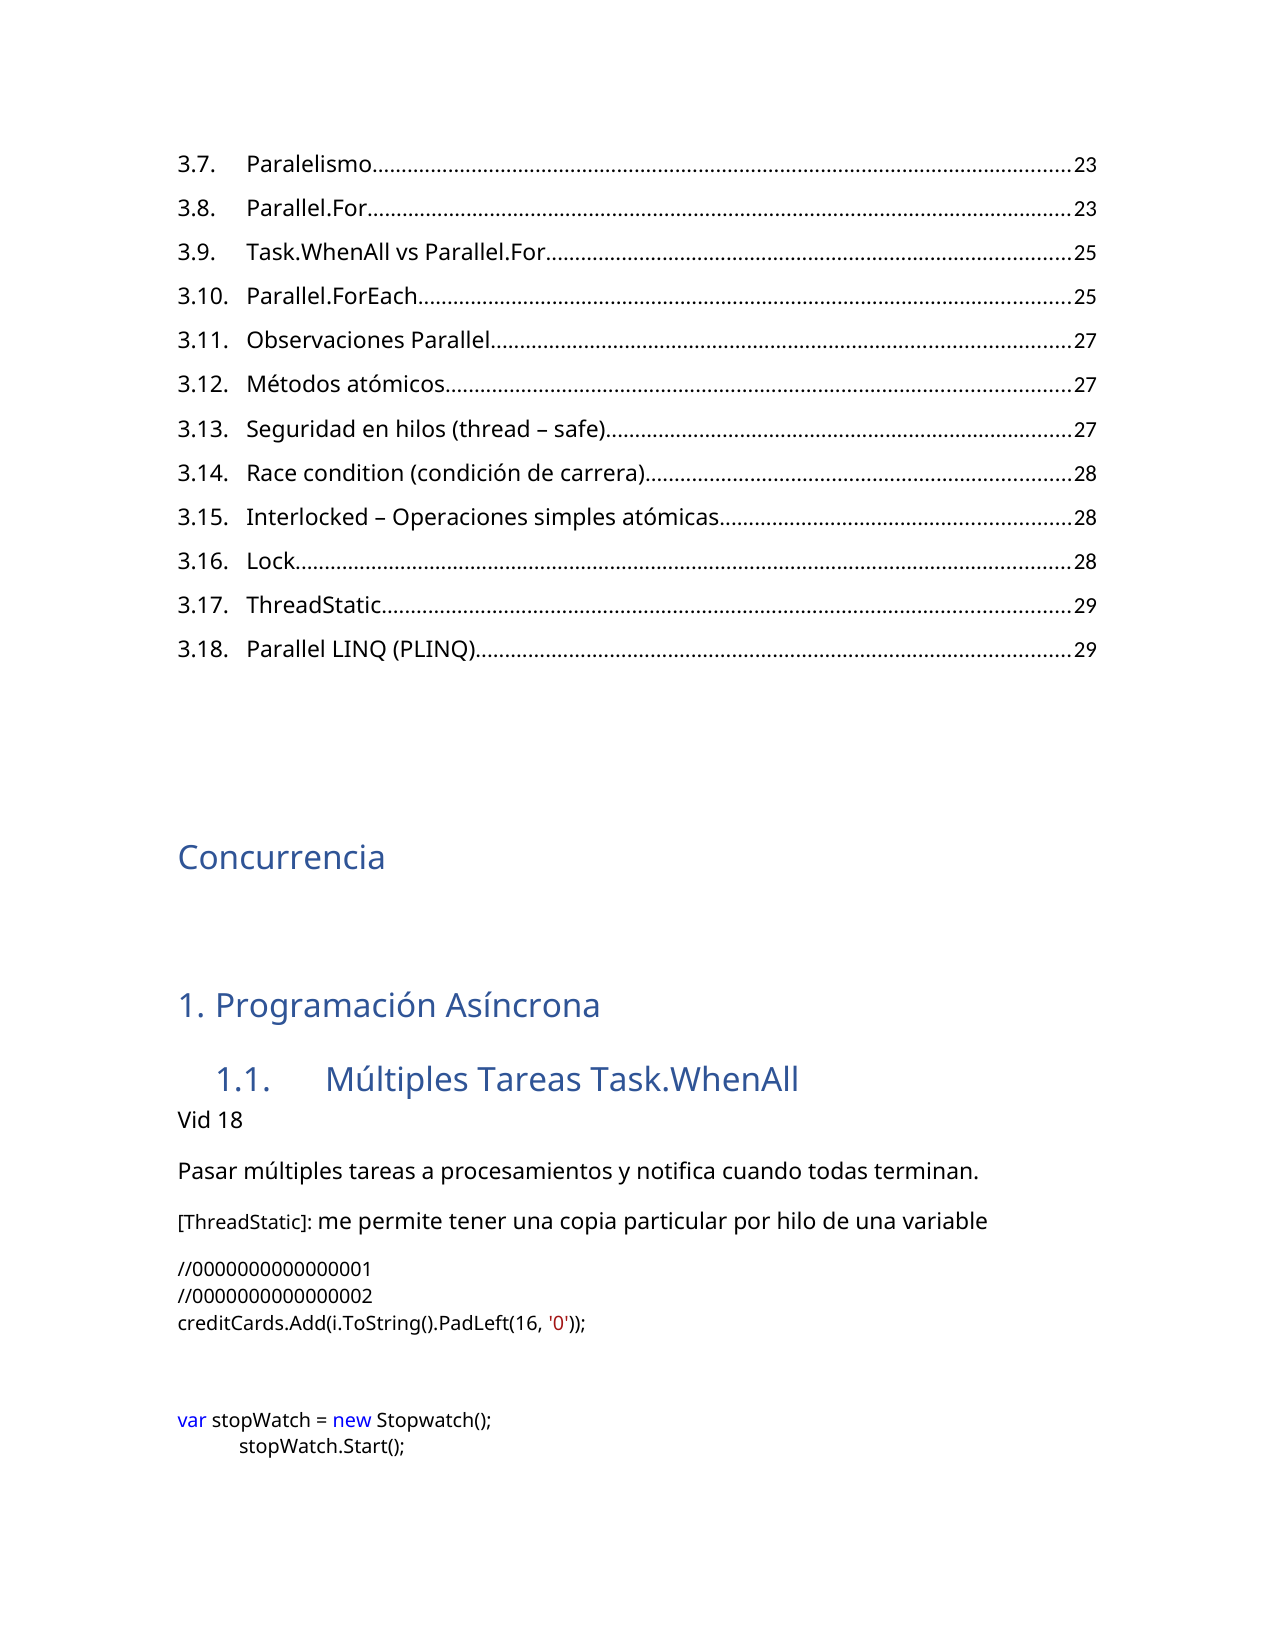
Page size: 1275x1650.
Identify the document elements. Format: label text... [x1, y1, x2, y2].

text [ThreadStatic]: me permite tener una copia particular por hilo de una variable [177, 1205, 1098, 1237]
text //0000000000000001 [177, 1256, 1098, 1283]
text //0000000000000002 [177, 1283, 1098, 1310]
subtitle Programación Asíncrona [177, 982, 1098, 1027]
text var stopWatch = new Stopwatch(); [177, 1406, 1098, 1433]
text Vid 18 [177, 1104, 1098, 1136]
subtitle Concurrencia [177, 834, 1098, 879]
text stopWatch.Start(); [177, 1433, 1098, 1460]
text Pasar múltiples tareas a procesamientos y notifica cuando todas terminan. [177, 1155, 1098, 1186]
text creditCards.Add(i.ToString().PadLeft(16, '0')); [177, 1310, 1098, 1337]
subtitle Múltiples Tareas Task.WhenAll [215, 1056, 1098, 1101]
